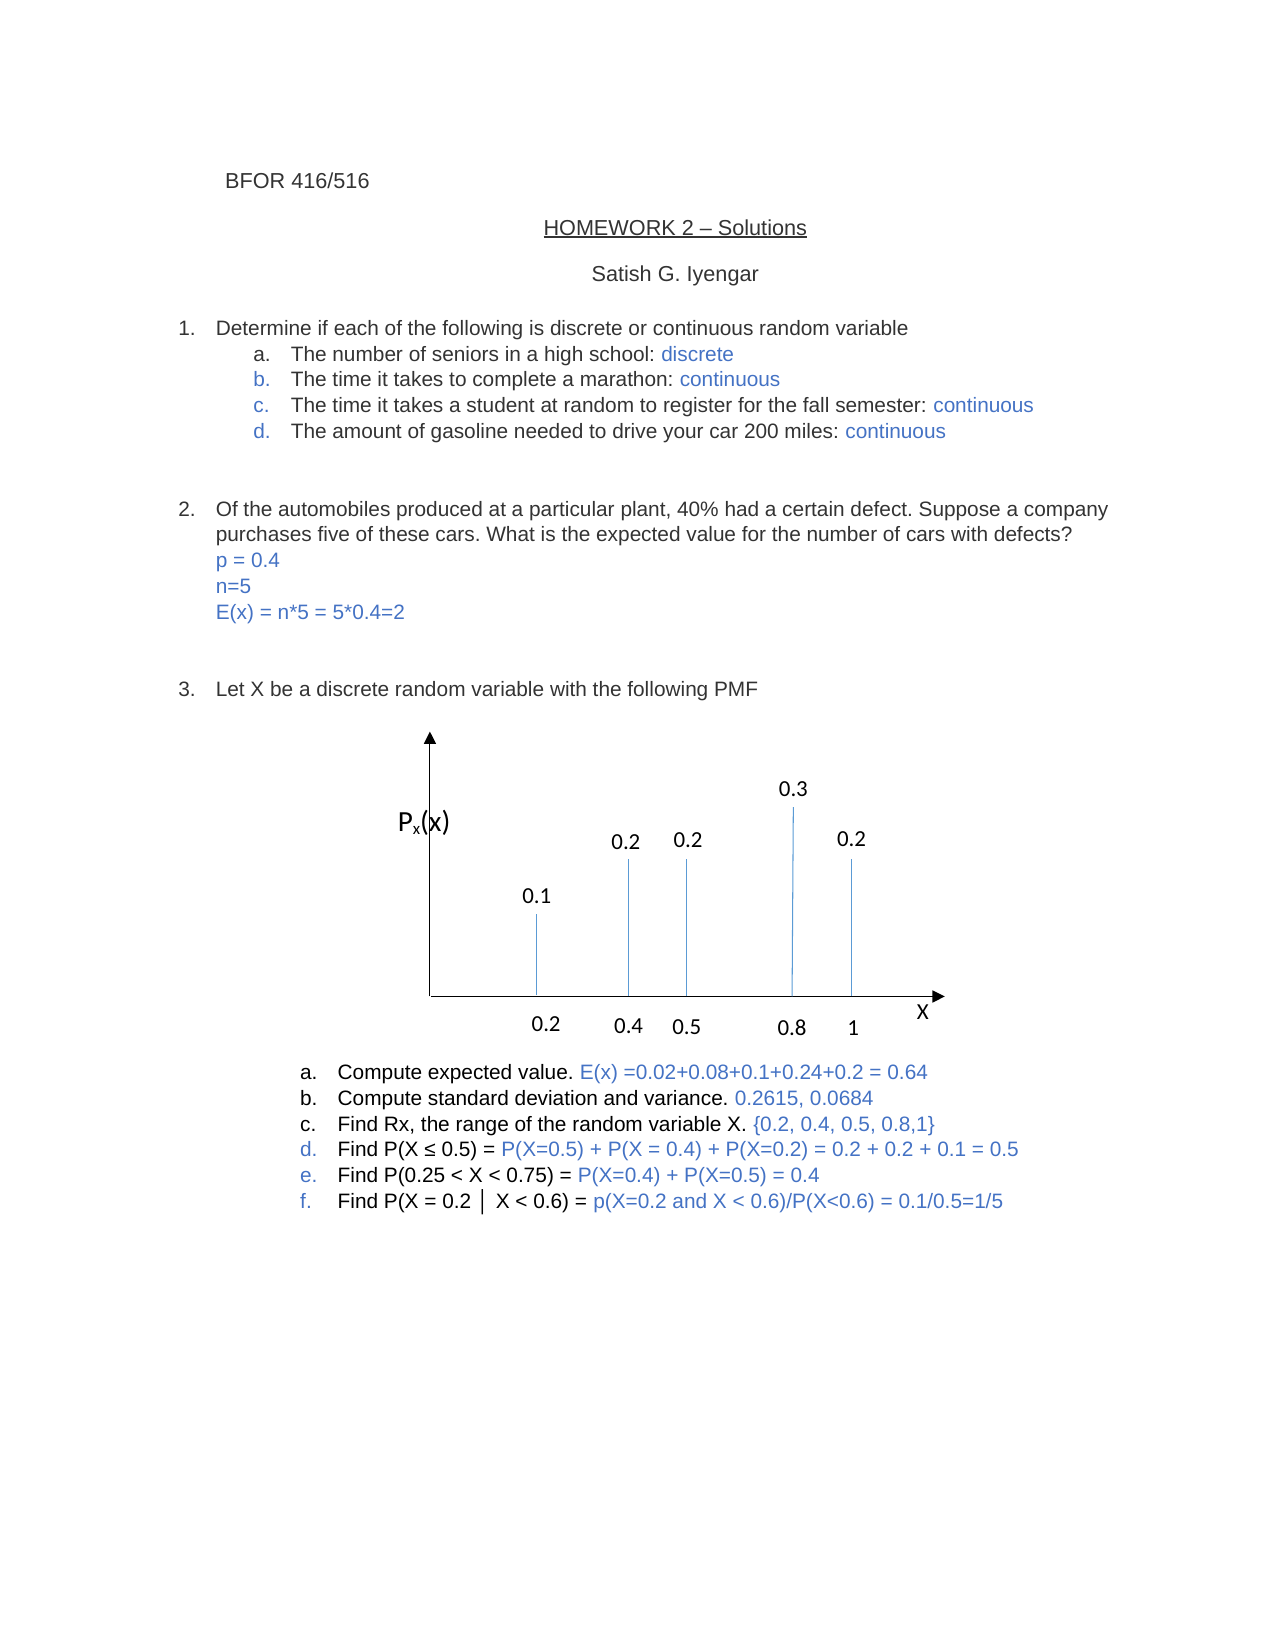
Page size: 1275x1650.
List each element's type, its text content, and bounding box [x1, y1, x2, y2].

list Satish G. Iyengar [225, 243, 1125, 286]
list Determine if each of the following is discrete or continuous random variable [178, 316, 1125, 339]
list BFOR 416/516 [225, 150, 1125, 193]
list Find P(X = 0.2 │ X < 0.6) = p(X=0.2 and X < 0.6)/P(X<0.6) = 0.1/0.5=1/5 [300, 1189, 481, 1213]
list Find P(X ≤ 0.5) = P(X=0.5) + P(X = 0.4) + P(X=0.2) = 0.2 + 0.2 + 0.1 = 0.5 [300, 1137, 1125, 1161]
list The time it takes a student at random to register for the fall semester: continuous [253, 393, 1125, 417]
list Compute expected value. E(x) =0.02+0.08+0.1+0.24+0.2 = 0.64 [300, 1060, 1125, 1084]
list Let X be a discrete random variable with the following PMF [178, 677, 1125, 701]
list Of the automobiles produced at a particular plant, 40% had a certain defect. Suppose a company purchases five of these cars. What is the expected value for the number of cars with defects? [178, 496, 1125, 546]
list Compute standard deviation and variance. 0.2615, 0.0684 [300, 1086, 1125, 1109]
list E(x) = n*5 = 5*0.4=2 [216, 600, 1125, 624]
list Find Rx, the range of the random variable X. {0.2, 0.4, 0.5, 0.8,1} [300, 1111, 1125, 1135]
list p = 0.4 [216, 548, 1125, 572]
list HOMEWORK 2 – Solutions [225, 197, 1125, 240]
list n=5 [216, 574, 1125, 598]
list The number of seniors in a high school: discrete [253, 341, 1125, 365]
list The amount of gasoline needed to drive your car 200 miles: continuous [253, 419, 1125, 443]
list Find P(0.25 < X < 0.75) = P(X=0.4) + P(X=0.5) = 0.4 [300, 1163, 1125, 1187]
list Find P(X = 0.2 │ X < 0.6) = p(X=0.2 and X < 0.6)/P(X<0.6) = 0.1/0.5=1/5 [482, 1189, 1125, 1213]
list The time it takes to complete a marathon: continuous [253, 367, 1125, 391]
